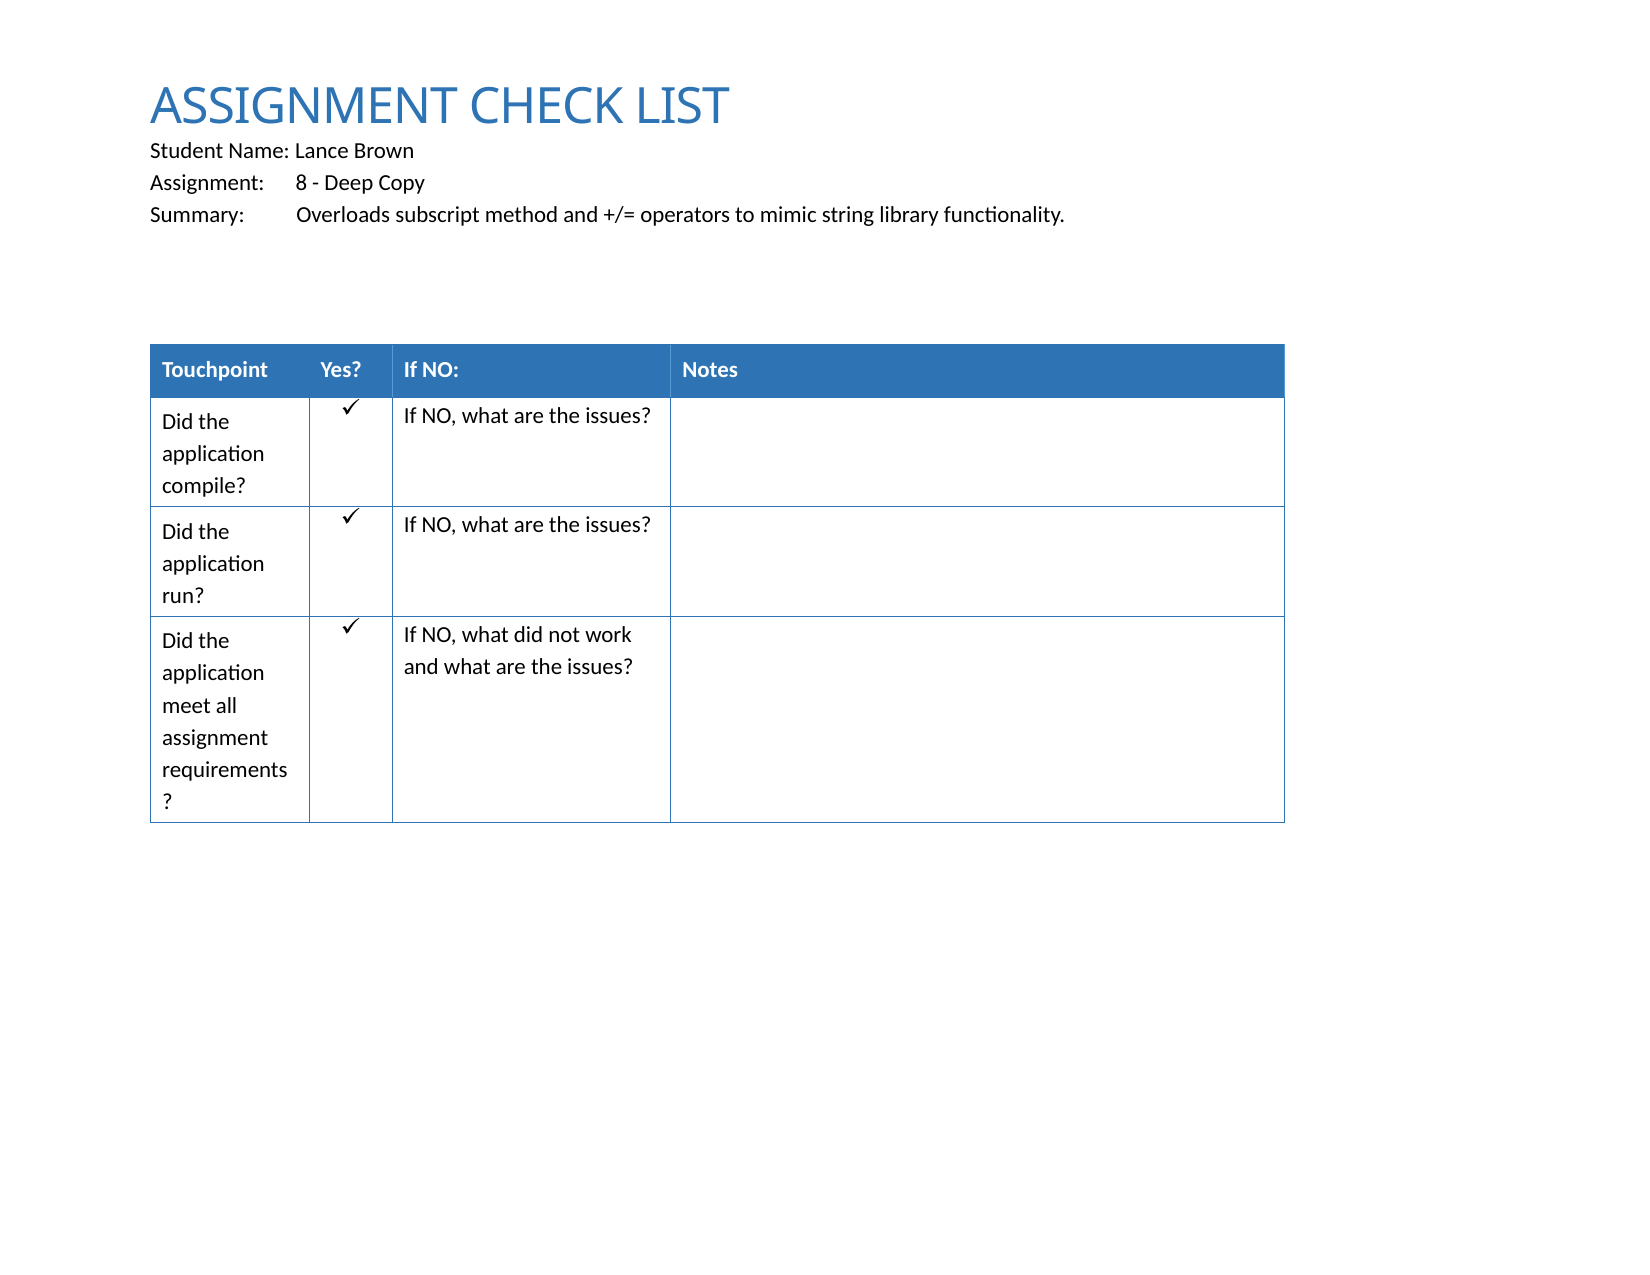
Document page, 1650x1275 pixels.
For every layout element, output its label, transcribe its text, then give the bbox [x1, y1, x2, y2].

table_cell Did the application meet all assignment requirements? [151, 617, 309, 822]
table_header If NO: [393, 345, 670, 397]
table_cell If NO, what did not work and what are the issues? [393, 617, 670, 822]
table_header Touchpoint [151, 345, 309, 397]
table_header assignment CHECK LIST Student Name: Lance Brown Assignment: 8 - Deep Copy Summary: Overloads subscript method and +/= operators to mimic string library functionality. [150, 75, 1162, 329]
table_header Yes? [310, 345, 392, 397]
table_cell [671, 398, 1284, 506]
table_cell [671, 507, 1284, 616]
table_cell If NO, what are the issues? [393, 507, 670, 616]
table_cell Did the application run? [151, 507, 309, 616]
table_cell Did the application compile? [151, 398, 309, 506]
table_cell If NO, what are the issues? [393, 398, 670, 506]
table_cell [671, 617, 1284, 822]
table_header Notes [671, 345, 1284, 397]
